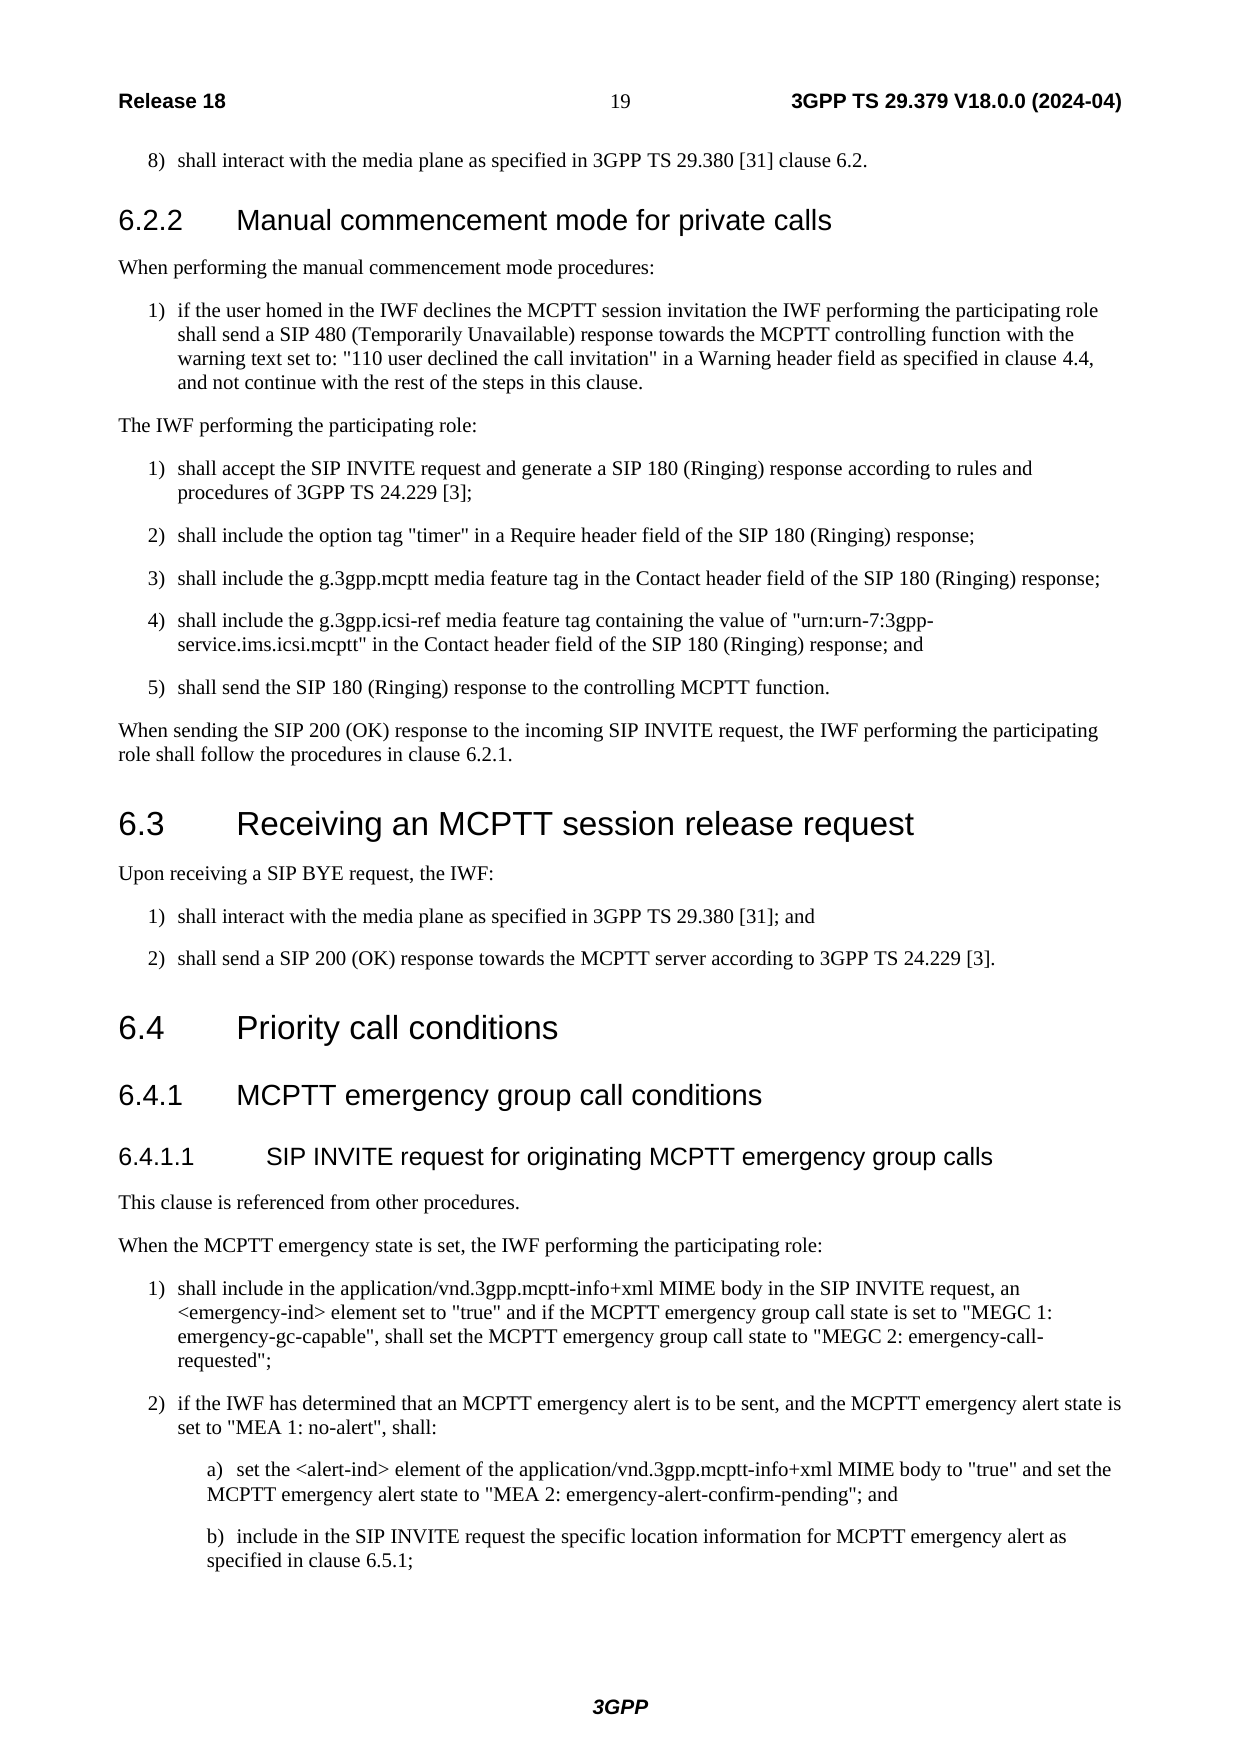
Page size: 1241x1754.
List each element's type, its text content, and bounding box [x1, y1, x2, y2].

text The IWF performing the participating role: [118, 413, 1122, 437]
text 1) shall interact with the media plane as specified in 3GPP TS 29.380 [31]; and [148, 903, 1122, 928]
text When the MCPTT emergency state is set, the IWF performing the participating role: [118, 1233, 1122, 1257]
text 8) shall interact with the media plane as specified in 3GPP TS 29.380 [31] clause 6.2. [148, 147, 1122, 172]
subtitle 6.4.1.1 SIP INVITE request for originating MCPTT emergency group calls [118, 1142, 1122, 1171]
text 2) shall include the option tag "timer" in a Require header field of the SIP 180 (Ringing) response; [148, 523, 1122, 547]
text 1) if the user homed in the IWF declines the MCPTT session invitation the IWF performing the participating role shall send a SIP 480 (Temporarily Unavailable) response towards the MCPTT controlling function with the warning text set to: "110 user declined the call invitation" in a Warning header field as specified in clause 4.4, and not continue with the rest of the steps in this clause. [148, 298, 1122, 394]
text 5) shall send the SIP 180 (Ringing) response to the controlling MCPTT function. [148, 675, 1122, 699]
text 1) shall include in the application/vnd.3gpp.mcptt-info+xml MIME body in the SIP INVITE request, an <emergency-ind> element set to "true" and if the MCPTT emergency group call state is set to "MEGC 1: emergency-gc-capable", shall set the MCPTT emergency group call state to "MEGC 2: emergency-call-requested"; [148, 1276, 1122, 1372]
subtitle 6.4 Priority call conditions [118, 1008, 1122, 1046]
text b) include in the SIP INVITE request the specific location information for MCPTT emergency alert as specified in clause 6.5.1; [207, 1524, 1122, 1572]
subtitle 6.3 Receiving an MCPTT session release request [118, 803, 1122, 842]
text Upon receiving a SIP BYE request, the IWF: [118, 861, 1122, 885]
text a) set the <alert-ind> element of the application/vnd.3gpp.mcptt-info+xml MIME body to "true" and set the MCPTT emergency alert state to "MEA 2: emergency-alert-confirm-pending"; and [207, 1457, 1122, 1506]
subtitle 6.4.1 MCPTT emergency group call conditions [118, 1078, 1122, 1111]
text When performing the manual commencement mode procedures: [118, 255, 1122, 279]
text 4) shall include the g.3gpp.icsi-ref media feature tag containing the value of "urn:urn-7:3gpp-service.ims.icsi.mcptt" in the Contact header field of the SIP 180 (Ringing) response; and [148, 608, 1122, 656]
text 1) shall accept the SIP INVITE request and generate a SIP 180 (Ringing) response according to rules and procedures of 3GPP TS 24.229 [3]; [148, 456, 1122, 504]
text 3) shall include the g.3gpp.mcptt media feature tag in the Contact header field of the SIP 180 (Ringing) response; [148, 565, 1122, 589]
subtitle 6.2.2 Manual commencement mode for private calls [118, 203, 1122, 236]
text When sending the SIP 200 (OK) response to the incoming SIP INVITE request, the IWF performing the participating role shall follow the procedures in clause 6.2.1. [118, 718, 1122, 766]
text 2) shall send a SIP 200 (OK) response towards the MCPTT server according to 3GPP TS 24.229 [3]. [148, 946, 1122, 970]
text This clause is referenced from other procedures. [118, 1190, 1122, 1214]
text 2) if the IWF has determined that an MCPTT emergency alert is to be sent, and the MCPTT emergency alert state is set to "MEA 1: no-alert", shall: [148, 1391, 1122, 1439]
